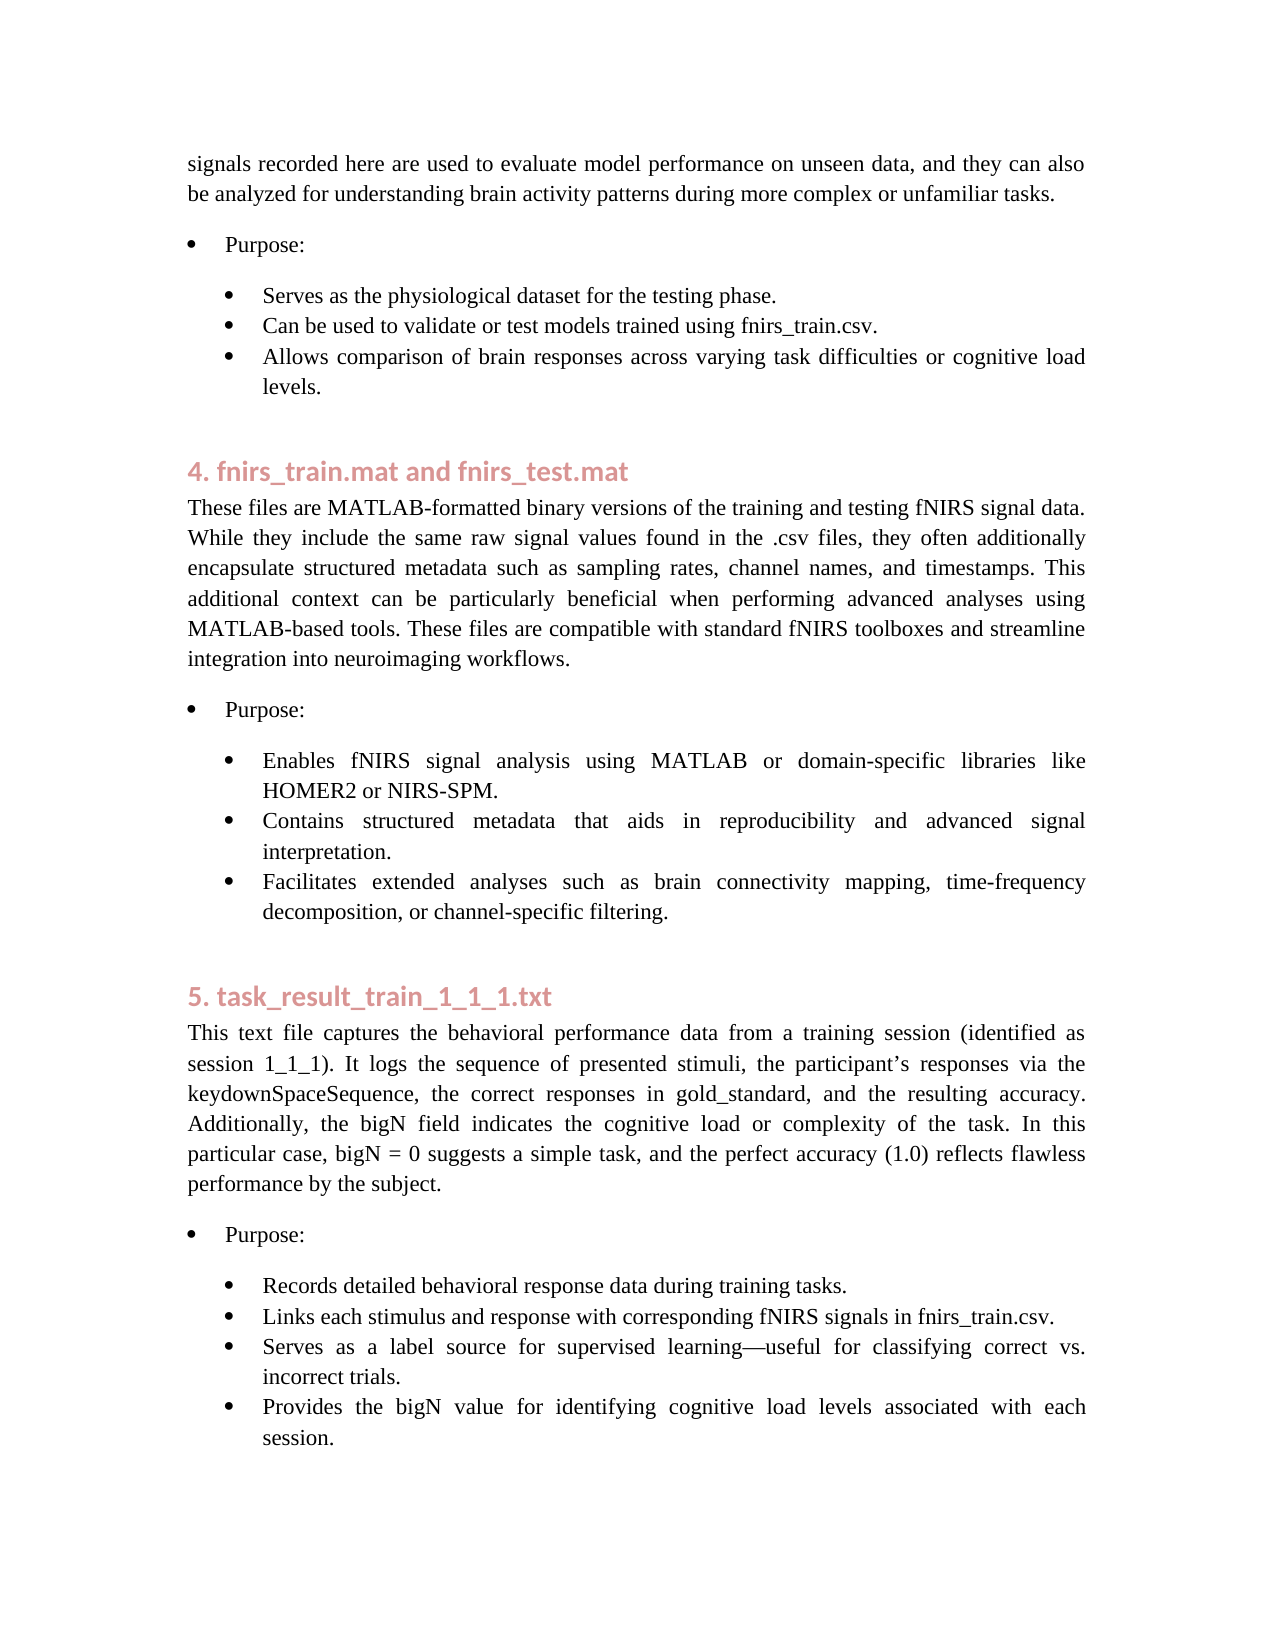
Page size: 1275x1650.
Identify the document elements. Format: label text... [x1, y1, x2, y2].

subtitle 4. fnirs_train.mat and fnirs_test.mat [187, 453, 1087, 489]
text These files are MATLAB-formatted binary versions of the training and testing fNIRS signal data. While they include the same raw signal values found in the .csv files, they often additionally encapsulate structured metadata such as sampling rates, channel names, and timestamps. This additional context can be particularly beneficial when performing advanced analyses using MATLAB-based tools. These files are compatible with standard fNIRS toolboxes and streamline integration into neuroimaging workflows. [187, 494, 1087, 671]
list Facilitates extended analyses such as brain connectivity mapping, time-frequency decomposition, or channel-specific filtering. [225, 868, 1087, 924]
list Contains structured metadata that aids in reproducibility and advanced signal interpretation. [225, 808, 1087, 864]
text This text file captures the behavioral performance data from a training session (identified as session 1_1_1). It logs the sequence of presented stimuli, the participant’s responses via the keydownSpaceSequence, the correct responses in gold_standard, and the resulting accuracy. Additionally, the bigN field indicates the cognitive load or complexity of the task. In this particular case, bigN = 0 suggests a simple task, and the perfect accuracy (1.0) reflects flawless performance by the subject. [187, 1019, 1087, 1197]
list Links each stimulus and response with corresponding fNIRS signals in fnirs_train.csv. [225, 1303, 1087, 1329]
list Provides the bigN value for identifying cognitive load levels associated with each session. [225, 1393, 1087, 1450]
list Serves as the physiological dataset for the testing phase. [225, 282, 1087, 309]
list Enables fNIRS signal analysis using MATLAB or domain-specific libraries like HOMER2 or NIRS-SPM. [225, 747, 1087, 804]
list Serves as a label source for supervised learning—useful for classifying correct vs. incorrect trials. [225, 1333, 1087, 1389]
list Allows comparison of brain responses across varying task difficulties or cognitive load levels. [225, 343, 1087, 399]
list Purpose: [187, 696, 1087, 722]
list Purpose: [187, 231, 1087, 258]
list Records detailed behavioral response data during training tasks. [225, 1272, 1087, 1299]
list Can be used to validate or test models trained using fnirs_train.csv. [225, 312, 1087, 339]
subtitle 5. task_result_train_1_1_1.txt [187, 978, 1087, 1014]
list Purpose: [187, 1221, 1087, 1248]
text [187, 150, 1087, 207]
